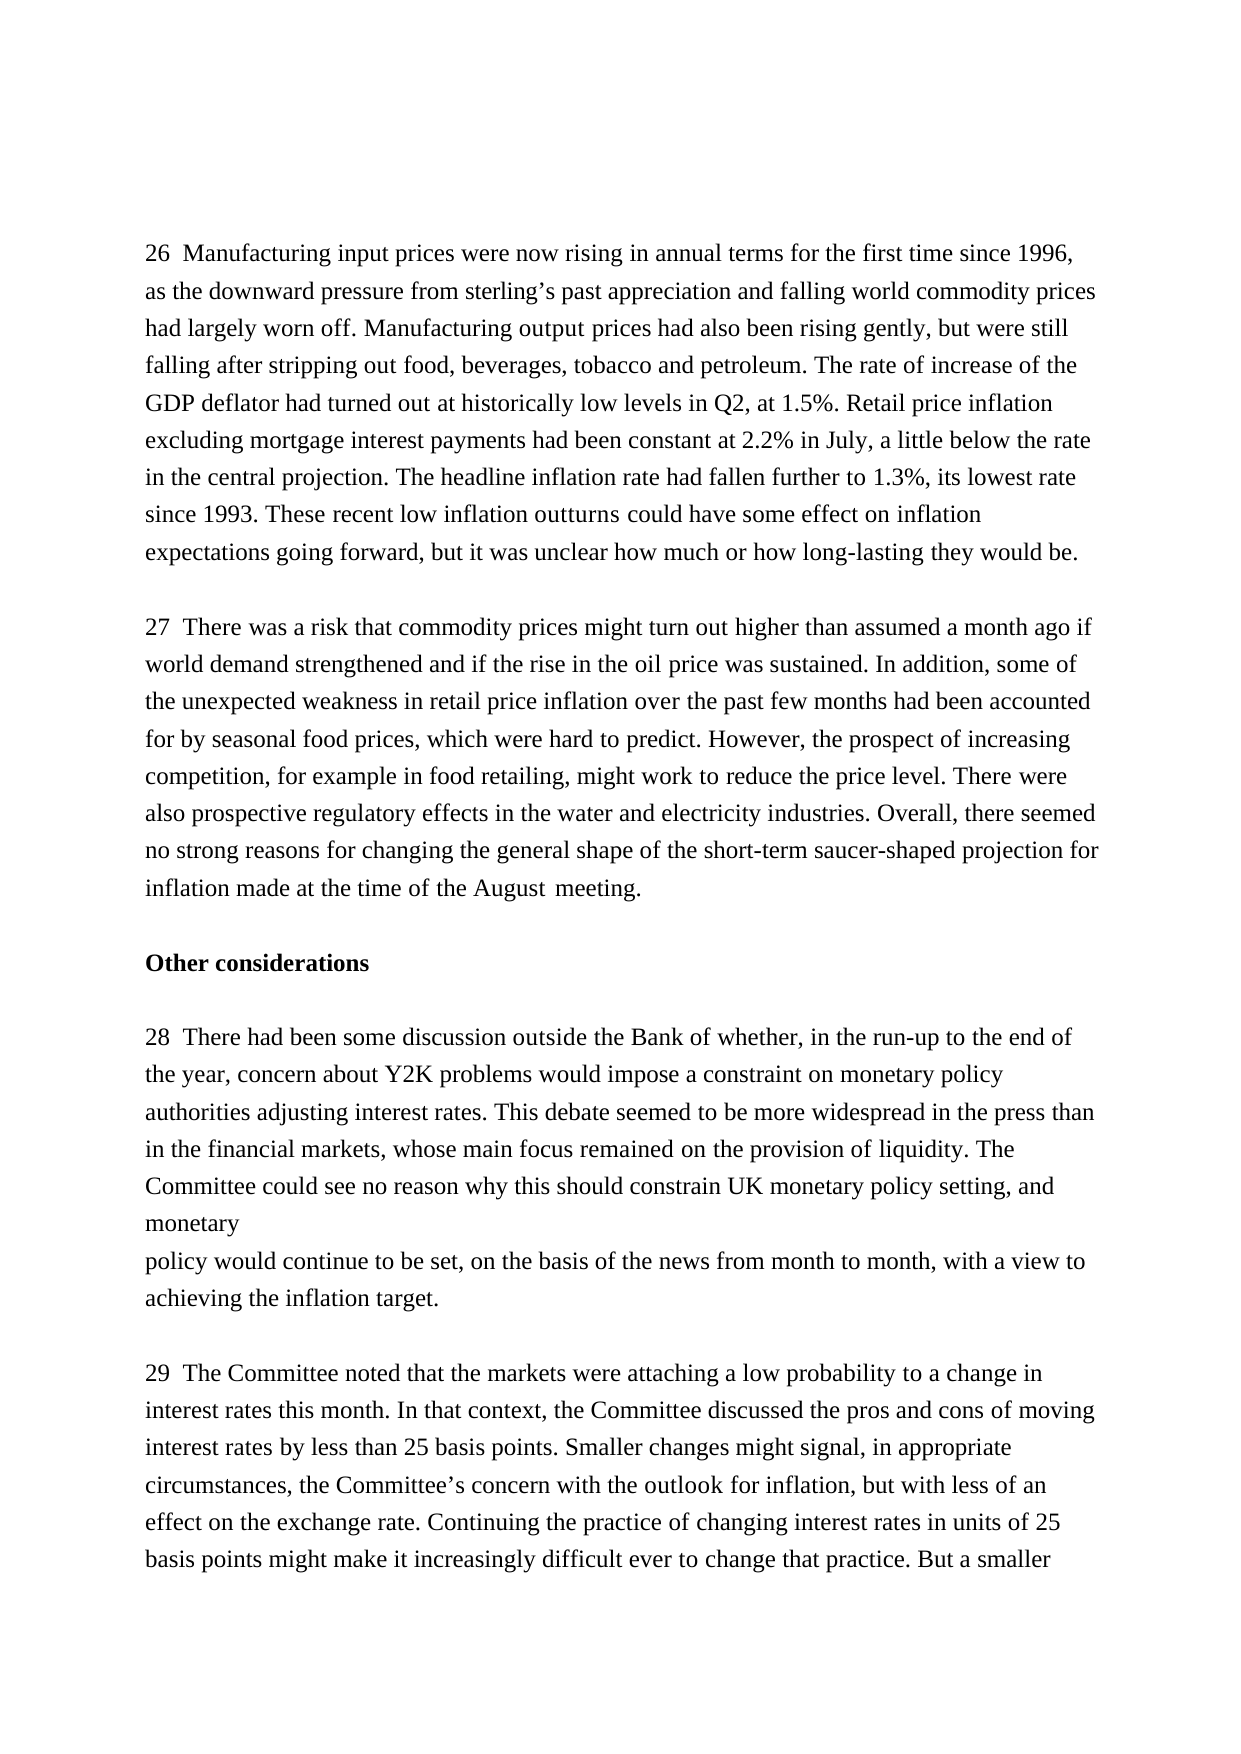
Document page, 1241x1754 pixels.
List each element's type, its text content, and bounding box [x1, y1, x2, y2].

list Manufacturing input prices were now rising in annual terms for the first time since 1996, as the downward pressure from sterling’s past appreciation and falling world commodity prices had largely worn off. Manufacturing output prices had also been rising gently, but were still falling after stripping out food, beverages, tobacco and petroleum. The rate of increase of the GDP deflator had turned out at historically low levels in Q2, at 1.5%. Retail price inflation excluding mortgage interest payments had been constant at 2.2% in July, a little below the rate in the central projection. The headline inflation rate had fallen further to 1.3%, its lowest rate since 1993. These recent low inflation outturns could have some effect on inflation expectations going forward, but it was unclear how much or how long-lasting they would be. [145, 238, 1097, 566]
list There had been some discussion outside the Bank of whether, in the run-up to the end of the year, concern about Y2K problems would impose a constraint on monetary policy authorities adjusting interest rates. This debate seemed to be more widespread in the press than in the financial markets, whose main focus remained on the provision of liquidity. The Committee could see no reason why this should constrain UK monetary policy setting, and monetary [145, 1022, 1107, 1237]
text policy would continue to be set, on the basis of the news from month to month, with a view to achieving the inflation target. [145, 1246, 1148, 1312]
list The Committee noted that the markets were attaching a low probability to a change in interest rates this month. In that context, the Committee discussed the pros and cons of moving interest rates by less than 25 basis points. Smaller changes might signal, in appropriate circumstances, the Committee’s concern with the outlook for inflation, but with less of an effect on the exchange rate. Continuing the practice of changing interest rates in units of 25 basis points might make it increasingly difficult ever to change that practice. But a smaller [145, 1358, 1096, 1573]
subtitle Other considerations [145, 948, 1148, 977]
list There was a risk that commodity prices might turn out higher than assumed a month ago if world demand strengthened and if the rise in the oil price was sustained. In addition, some of the unexpected weakness in retail price inflation over the past few months had been accounted for by seasonal food prices, which were hard to predict. However, the prospect of increasing competition, for example in food retailing, might work to reduce the price level. There were also prospective regulatory effects in the water and electricity industries. Overall, there seemed no strong reasons for changing the general shape of the short-term saucer-shaped projection for inflation made at the time of the August meeting. [145, 612, 1099, 902]
